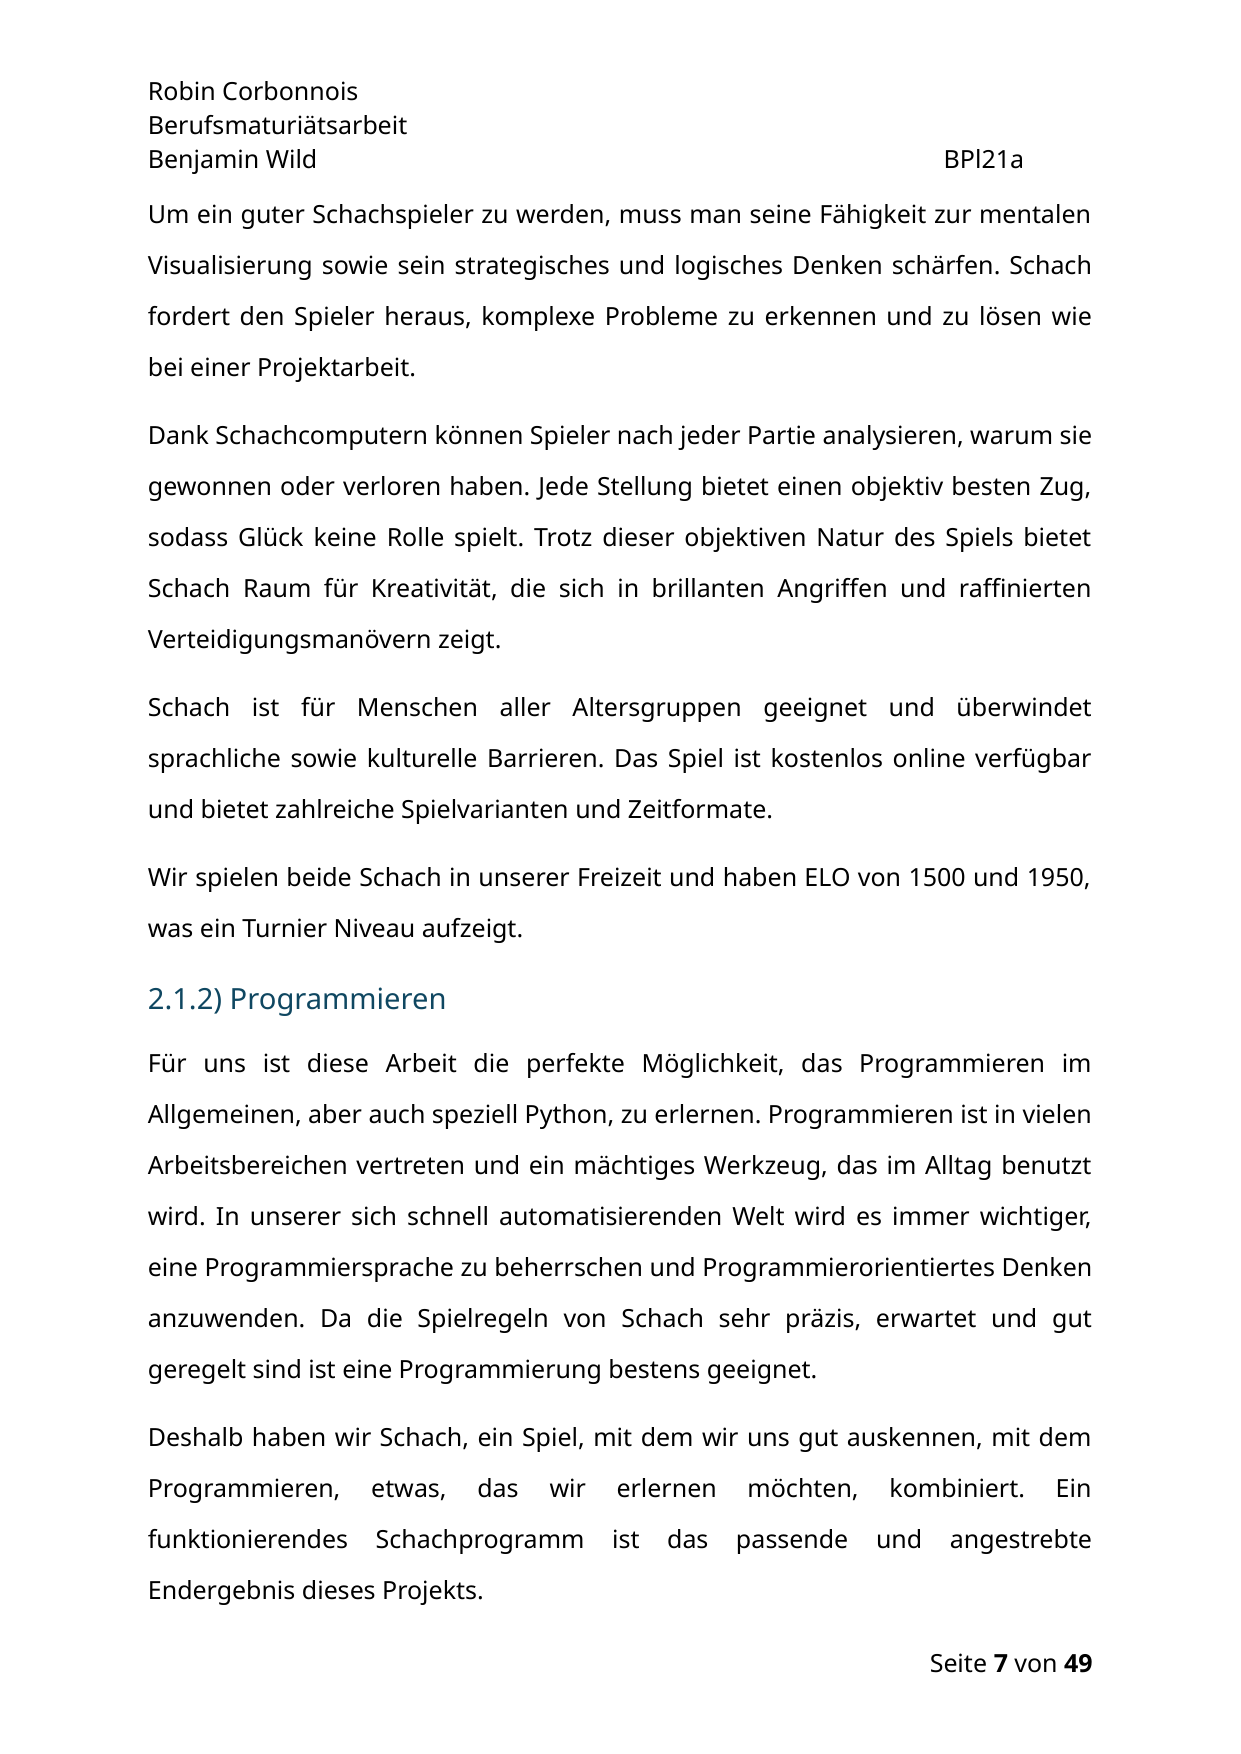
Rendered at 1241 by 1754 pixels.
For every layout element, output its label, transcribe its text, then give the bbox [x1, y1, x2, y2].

text Für uns ist diese Arbeit die perfekte Möglichkeit, das Programmieren im Allgemeinen, aber auch speziell Python, zu erlernen. Programmieren ist in vielen Arbeitsbereichen vertreten und ein mächtiges Werkzeug, das im Alltag benutzt wird. In unserer sich schnell automatisierenden Welt wird es immer wichtiger, eine Programmiersprache zu beherrschen und Programmierorientiertes Denken anzuwenden. Da die Spielregeln von Schach sehr präzis, erwartet und gut geregelt sind ist eine Programmierung bestens geeignet. [148, 1046, 1093, 1386]
text Deshalb haben wir Schach, ein Spiel, mit dem wir uns gut auskennen, mit dem Programmieren, etwas, das wir erlernen möchten, kombiniert. Ein funktionierendes Schachprogramm ist das passende und angestrebte Endergebnis dieses Projekts. [148, 1420, 1093, 1607]
text Wir spielen beide Schach in unserer Freizeit und haben ELO von 1500 und 1950, was ein Turnier Niveau aufzeigt. [148, 859, 1093, 944]
text Um ein guter Schachspieler zu werden, muss man seine Fähigkeit zur mentalen Visualisierung sowie sein strategisches und logisches Denken schärfen. Schach fordert den Spieler heraus, komplexe Probleme zu erkennen und zu lösen wie bei einer Projektarbeit. [148, 197, 1093, 384]
subtitle 2.1.2) Programmieren [148, 978, 1093, 1018]
text Schach ist für Menschen aller Altersgruppen geeignet und überwindet sprachliche sowie kulturelle Barrieren. Das Spiel ist kostenlos online verfügbar und bietet zahlreiche Spielvarianten und Zeitformate. [148, 689, 1093, 826]
text Dank Schachcomputern können Spieler nach jeder Partie analysieren, warum sie gewonnen oder verloren haben. Jede Stellung bietet einen objektiv besten Zug, sodass Glück keine Rolle spielt. Trotz dieser objektiven Natur des Spiels bietet Schach Raum für Kreativität, die sich in brillanten Angriffen und raffinierten Verteidigungsmanövern zeigt. [148, 418, 1093, 656]
